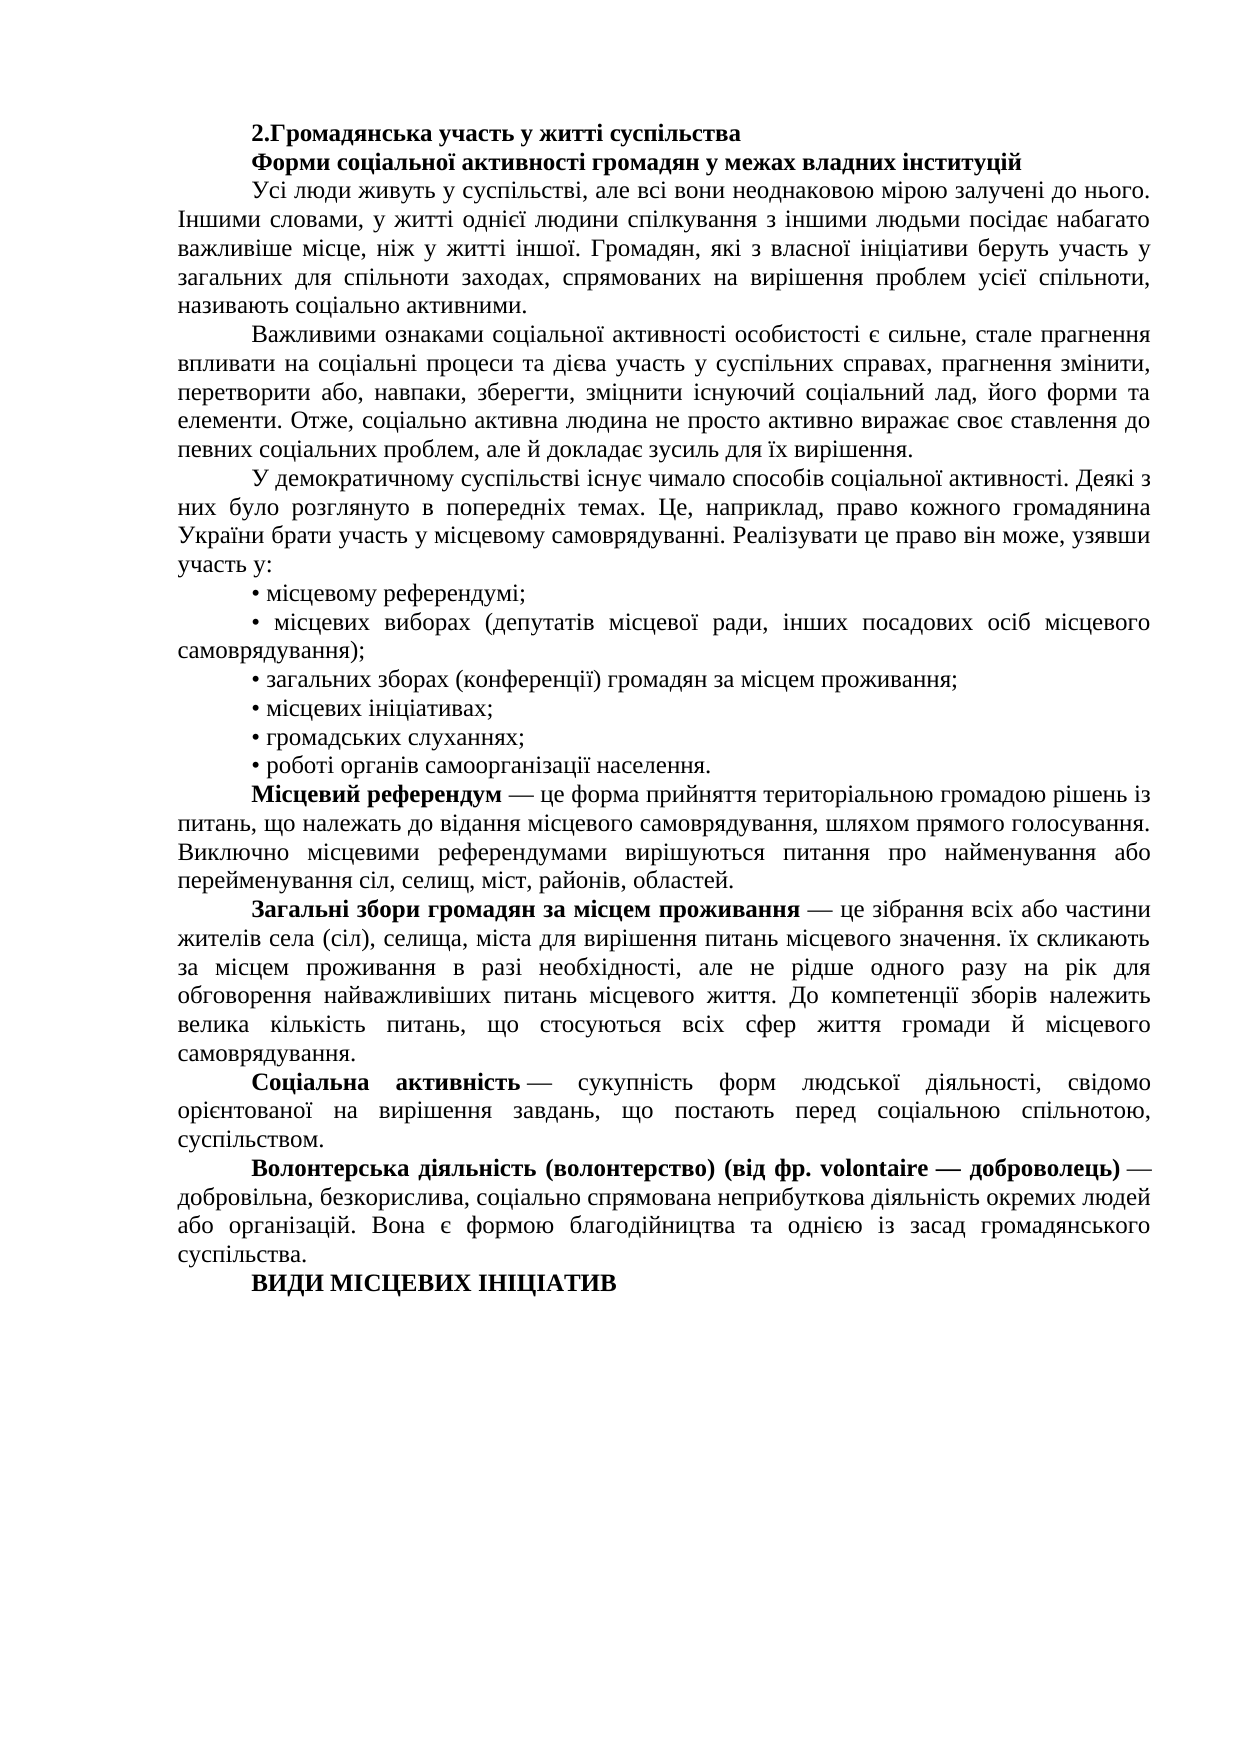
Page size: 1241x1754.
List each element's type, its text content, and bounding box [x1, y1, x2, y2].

text Загальні збори громадян за місцем проживання — це зібрання всіх або частини жителів села (сіл), селища, міста для вирішення питань місцевого значення. їх скликають за місцем проживання в разі необхідності, але не рідше одного разу на рік для обговорення найважливіших питань місцевого життя. До компетенції зборів належить велика кількість питань, що стосуються всіх сфер життя громади й місцевого самоврядування. [177, 894, 1152, 1067]
text • місцевому референдумі; [177, 578, 1152, 607]
subtitle 2.Громадянська участь у житті суспільства [177, 118, 1152, 147]
text У демократичному суспільстві існує чимало способів соціальної активності. Деякі з них було розглянуто в попередніх темах. Це, наприклад, право кожного громадянина України брати участь у місцевому самоврядуванні. Реалізувати це право він може, узявши участь у: [177, 463, 1152, 578]
text Волонтерська діяльність (волонтерство) (від фр. volontaire — доброволець) — добровільна, безкорислива, соціально спрямована неприбуткова діяльність окремих людей або організацій. Вона є формою благодійництва та однією із засад громадянського суспільства. [177, 1153, 1152, 1268]
text • місцевих ініціативах; [177, 693, 1152, 722]
text • загальних зборах (конференції) громадян за місцем проживання; [177, 664, 1152, 693]
text • роботі органів самоорганізації населення. [177, 751, 1152, 779]
text Соціальна активність — сукупність форм людської діяльності, свідомо орієнтованої на вирішення завдань, що постають перед соціальною спільнотою, суспільством. [177, 1067, 1152, 1153]
text • місцевих виборах (депутатів місцевої ради, інших посадових осіб місцевого самоврядування); [177, 607, 1152, 664]
text ВИДИ МІСЦЕВИХ ІНІЦІАТИВ [177, 1268, 1152, 1297]
text Місцевий референдум — це форма прийняття територіальною громадою рішень із питань, що належать до відання місцевого самоврядування, шляхом прямого голосування. Виключно місцевими референдумами вирішуються питання про найменування або перейменування сіл, селищ, міст, районів, областей. [177, 779, 1152, 894]
text • громадських слуханнях; [177, 722, 1152, 751]
text Усі люди живуть у суспільстві, але всі вони неоднаковою мірою залучені до нього. Іншими словами, у житті однієї людини спілкування з іншими людьми посідає набагато важливіше місце, ніж у житті іншої. Громадян, які з власної ініціативи беруть участь у загальних для спільноти заходах, спрямованих на вирішення проблем усієї спільноти, називають соціально активними. [177, 176, 1152, 319]
text Важливими ознаками соціальної активності особистості є сильне, стале прагнення впливати на соціальні процеси та дієва участь у суспільних справах, прагнення змінити, перетворити або, навпаки, зберегти, зміцнити існуючий соціальний лад, його форми та елементи. Отже, соціально активна людина не просто активно виражає своє ставлення до певних соціальних проблем, але й докладає зусиль для їх вирішення. [177, 319, 1152, 463]
text Форми соціальної активності громадян у межах владних інституцій [177, 147, 1152, 176]
